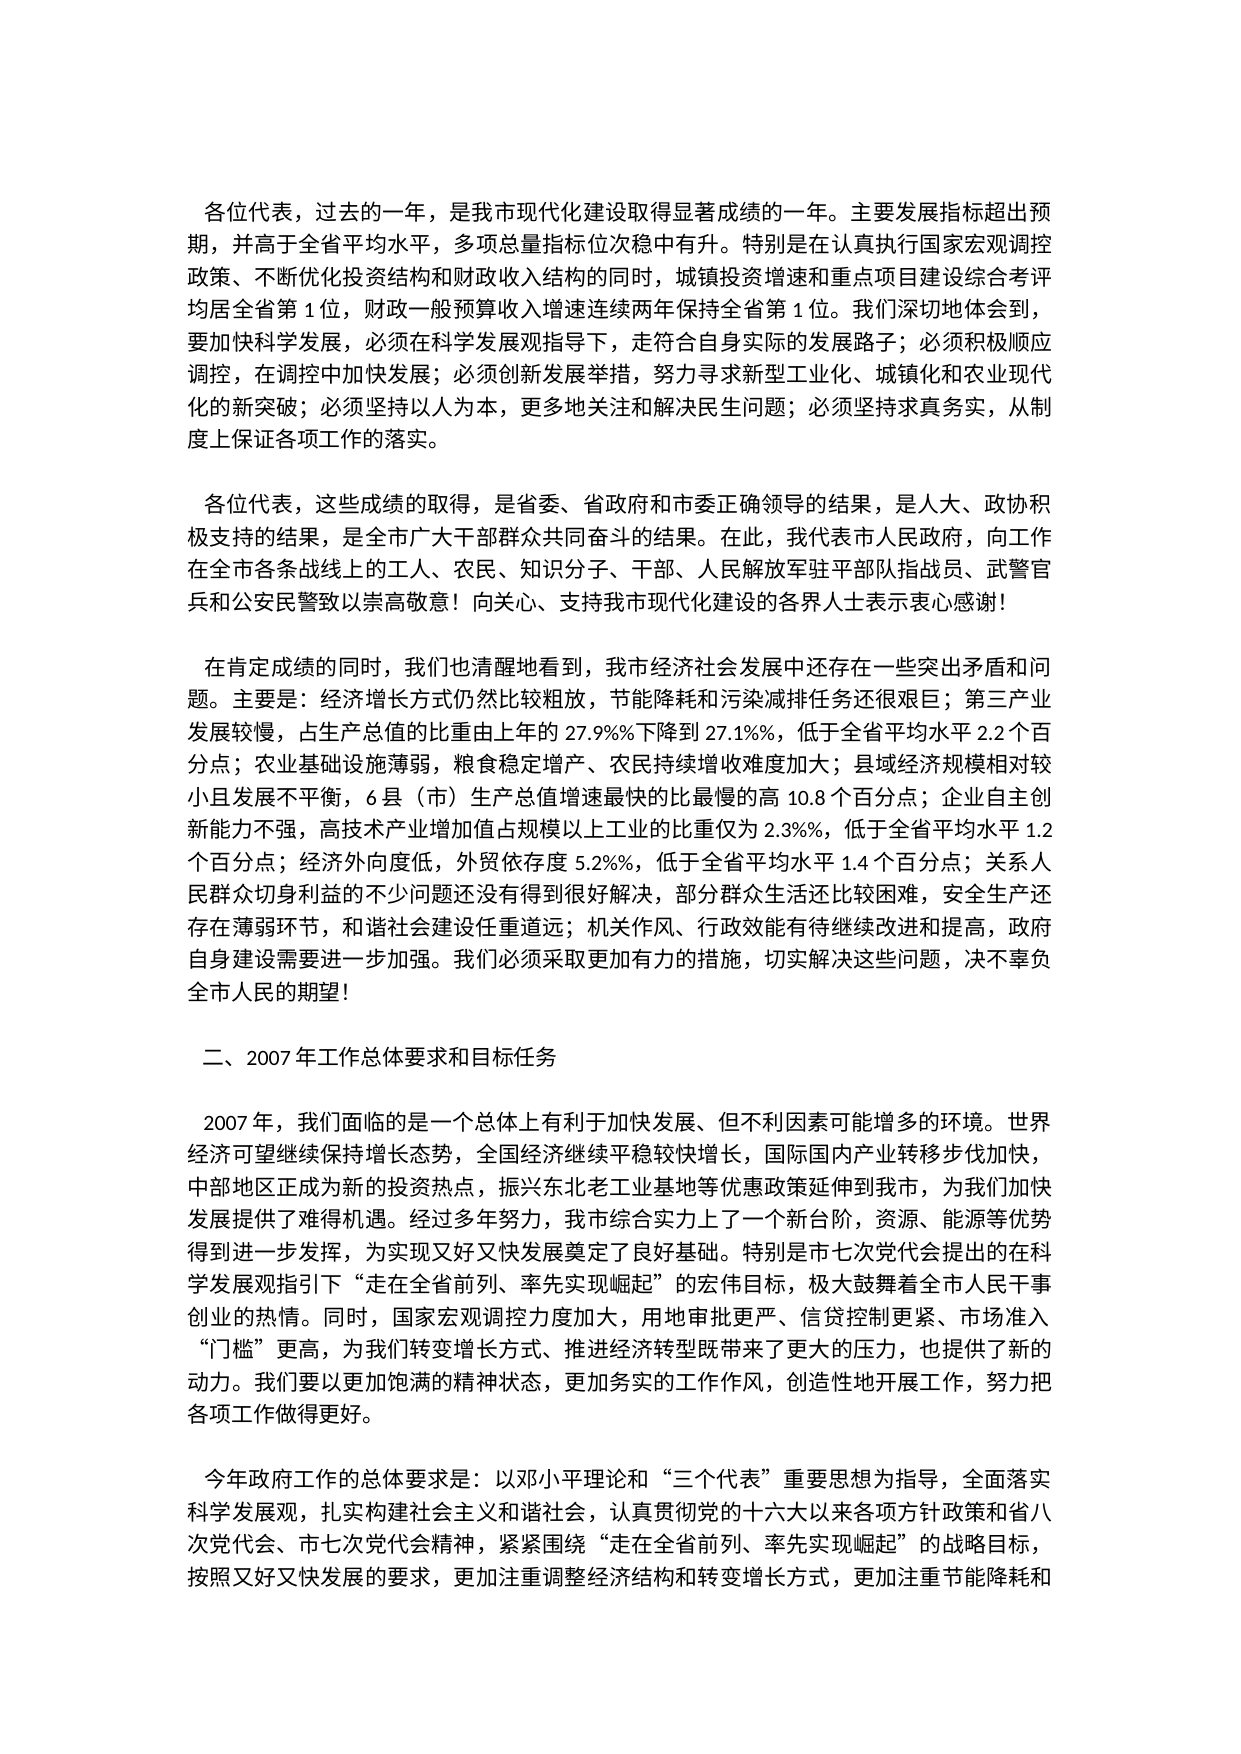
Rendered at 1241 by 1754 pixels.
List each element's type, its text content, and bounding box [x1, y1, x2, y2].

text 在肯定成绩的同时，我们也清醒地看到，我市经济社会发展中还存在一些突出矛盾和问题。主要是：经济增长方式仍然比较粗放，节能降耗和污染减排任务还很艰巨；第三产业发展较慢，占生产总值的比重由上年的27.9%%下降到27.1%%，低于全省平均水平2.2个百分点；农业基础设施薄弱，粮食稳定增产、农民持续增收难度加大；县域经济规模相对较小且发展不平衡，6县（市）生产总值增速最快的比最慢的高10.8个百分点；企业自主创新能力不强，高技术产业增加值占规模以上工业的比重仅为2.3%%，低于全省平均水平1.2个百分点；经济外向度低，外贸依存度5.2%%，低于全省平均水平1.4个百分点；关系人民群众切身利益的不少问题还没有得到很好解决，部分群众生活还比较困难，安全生产还存在薄弱环节，和谐社会建设任重道远；机关作风、行政效能有待继续改进和提高，政府自身建设需要进一步加强。我们必须采取更加有力的措施，切实解决这些问题，决不辜负全市人民的期望！ [187, 649, 1053, 1007]
text 2007年，我们面临的是一个总体上有利于加快发展、但不利因素可能增多的环境。世界经济可望继续保持增长态势，全国经济继续平稳较快增长，国际国内产业转移步伐加快，中部地区正成为新的投资热点，振兴东北老工业基地等优惠政策延伸到我市，为我们加快发展提供了难得机遇。经过多年努力，我市综合实力上了一个新台阶，资源、能源等优势得到进一步发挥，为实现又好又快发展奠定了良好基础。特别是市七次党代会提出的在科学发展观指引下“走在全省前列、率先实现崛起”的宏伟目标，极大鼓舞着全市人民干事创业的热情。同时，国家宏观调控力度加大，用地审批更严、信贷控制更紧、市场准入“门槛”更高，为我们转变增长方式、推进经济转型既带来了更大的压力，也提供了新的动力。我们要以更加饱满的精神状态，更加务实的工作作风，创造性地开展工作，努力把各项工作做得更好。 [187, 1104, 1053, 1429]
text 二、2007年工作总体要求和目标任务 [187, 1039, 1053, 1072]
text 各位代表，过去的一年，是我市现代化建设取得显著成绩的一年。主要发展指标超出预期，并高于全省平均水平，多项总量指标位次稳中有升。特别是在认真执行国家宏观调控政策、不断优化投资结构和财政收入结构的同时，城镇投资增速和重点项目建设综合考评均居全省第1位，财政一般预算收入增速连续两年保持全省第1位。我们深切地体会到，要加快科学发展，必须在科学发展观指导下，走符合自身实际的发展路子；必须积极顺应调控，在调控中加快发展；必须创新发展举措，努力寻求新型工业化、城镇化和农业现代化的新突破；必须坚持以人为本，更多地关注和解决民生问题；必须坚持求真务实，从制度上保证各项工作的落实。 [187, 194, 1053, 454]
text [187, 1462, 1053, 1592]
text 各位代表，这些成绩的取得，是省委、省政府和市委正确领导的结果，是人大、政协积极支持的结果，是全市广大干部群众共同奋斗的结果。在此，我代表市人民政府，向工作在全市各条战线上的工人、农民、知识分子、干部、人民解放军驻平部队指战员、武警官兵和公安民警致以崇高敬意！向关心、支持我市现代化建设的各界人士表示衷心感谢！ [187, 487, 1053, 617]
